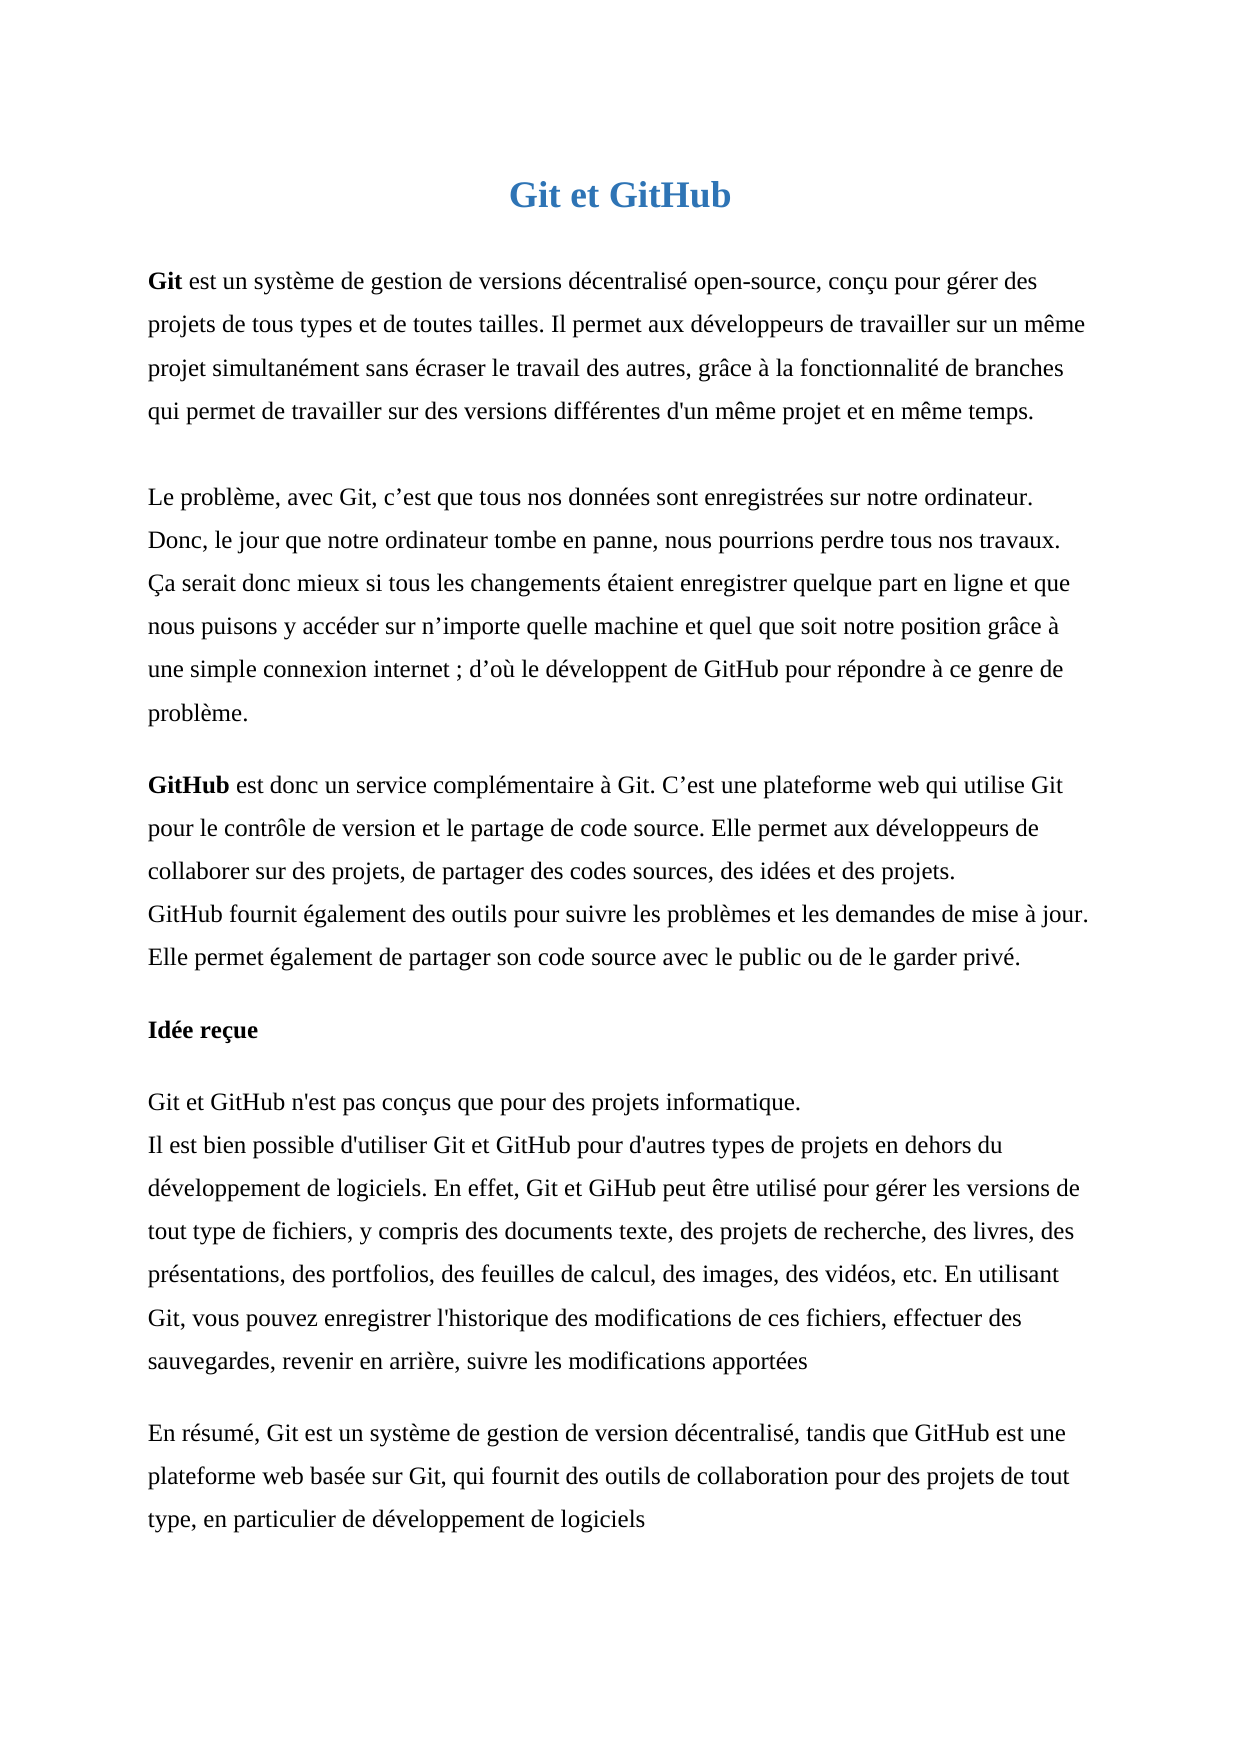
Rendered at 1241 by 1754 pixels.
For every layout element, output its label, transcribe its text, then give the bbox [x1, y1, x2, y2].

text GitHub est donc un service complémentaire à Git. C’est une plateforme web qui utilise Git pour le contrôle de version et le partage de code source. Elle permet aux développeurs de collaborer sur des projets, de partager des codes sources, des idées et des projets. GitHub fournit également des outils pour suivre les problèmes et les demandes de mise à jour. Elle permet également de partager son code source avec le public ou de le garder privé. [148, 770, 1093, 971]
text Git est un système de gestion de versions décentralisé open-source, conçu pour gérer des projets de tous types et de toutes tailles. Il permet aux développeurs de travailler sur un même projet simultanément sans écraser le travail des autres, grâce à la fonctionnalité de branches qui permet de travailler sur des versions différentes d'un même projet et en même temps. Le problème, avec Git, c’est que tous nos données sont enregistrées sur notre ordinateur. Donc, le jour que notre ordinateur tombe en panne, nous pourrions perdre tous nos travaux. Ça serait donc mieux si tous les changements étaient enregistrer quelque part en ligne et que nous puisons y accéder sur n’importe quelle machine et quel que soit notre position grâce à une simple connexion internet ; d’où le développent de GitHub pour répondre à ce genre de problème. [148, 266, 1093, 726]
text Git et GitHub n'est pas conçus que pour des projets informatique. Il est bien possible d'utiliser Git et GitHub pour d'autres types de projets en dehors du développement de logiciels. En effet, Git et GiHub peut être utilisé pour gérer les versions de tout type de fichiers, y compris des documents texte, des projets de recherche, des livres, des présentations, des portfolios, des feuilles de calcul, des images, des vidéos, etc. En utilisant Git, vous pouvez enregistrer l'historique des modifications de ces fichiers, effectuer des sauvegardes, revenir en arrière, suivre les modifications apportées [148, 1087, 1093, 1374]
subtitle Git et GitHub [148, 173, 1093, 216]
text Idée reçue [148, 1015, 1093, 1043]
text En résumé, Git est un système de gestion de version décentralisé, tandis que GitHub est une plateforme web basée sur Git, qui fournit des outils de collaboration pour des projets de tout type, en particulier de développement de logiciels [148, 1418, 1093, 1533]
